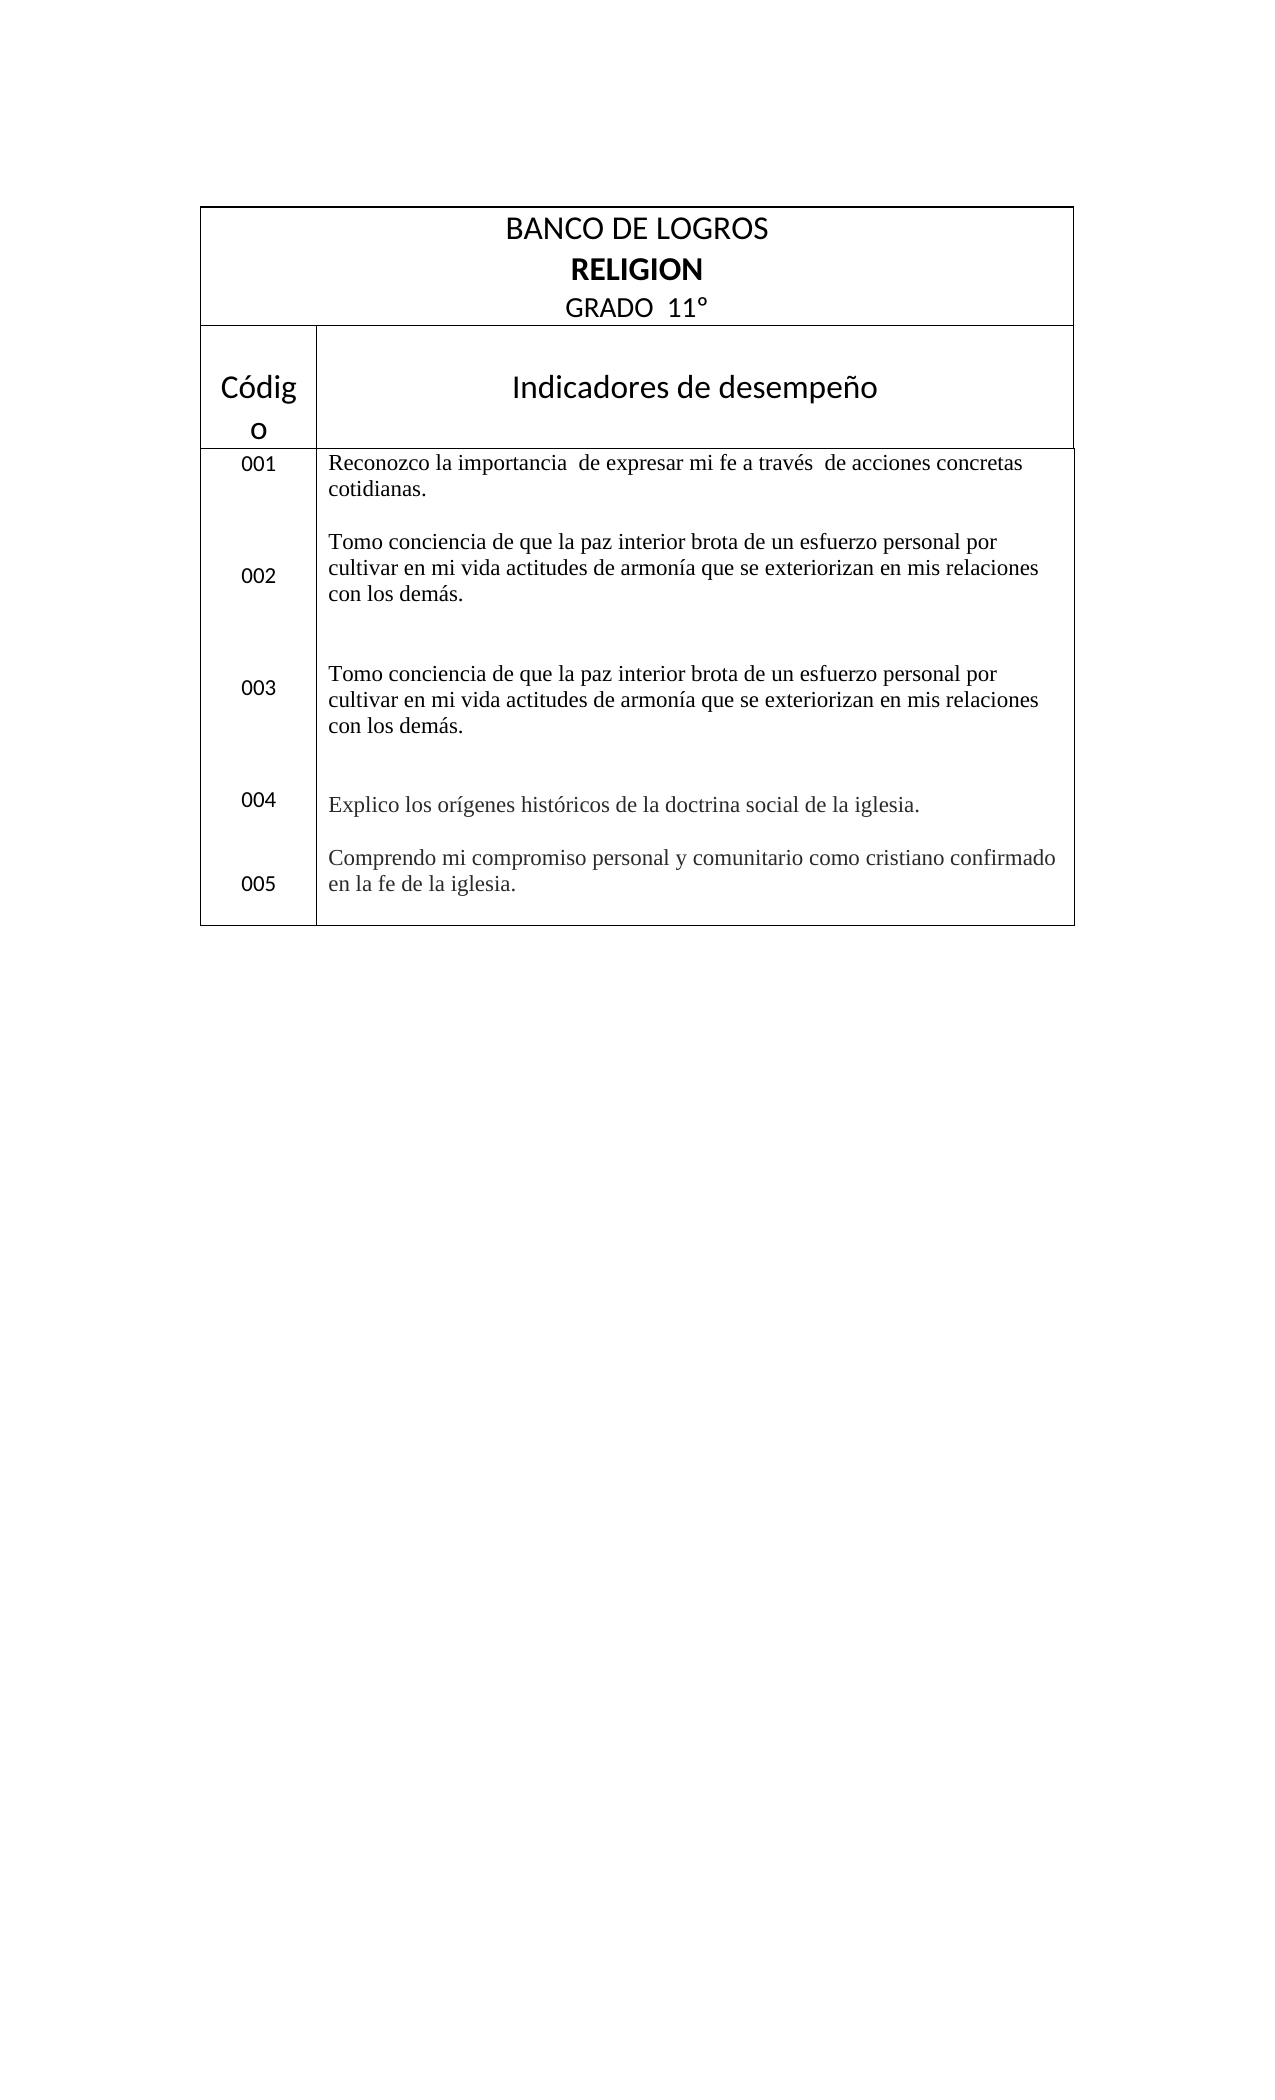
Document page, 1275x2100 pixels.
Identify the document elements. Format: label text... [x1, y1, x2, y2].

table_cell Código [201, 326, 316, 448]
table_cell 001 002 003 004 005 [201, 449, 316, 925]
table_cell Reconozco la importancia de expresar mi fe a través de acciones concretas cotidianas. Tomo conciencia de que la paz interior brota de un esfuerzo personal por cultivar en mi vida actitudes de armonía que se exteriorizan en mis relaciones con los demás. Tomo conciencia de que la paz interior brota de un esfuerzo personal por cultivar en mi vida actitudes de armonía que se exteriorizan en mis relaciones con los demás. Explico los orígenes históricos de la doctrina social de la iglesia. Comprendo mi compromiso personal y comunitario como cristiano confirmado en la fe de la iglesia. [317, 449, 1074, 925]
table_header BANCO DE LOGROS RELIGION GRADO 11º [201, 208, 1073, 324]
table_cell Indicadores de desempeño [317, 326, 1073, 448]
